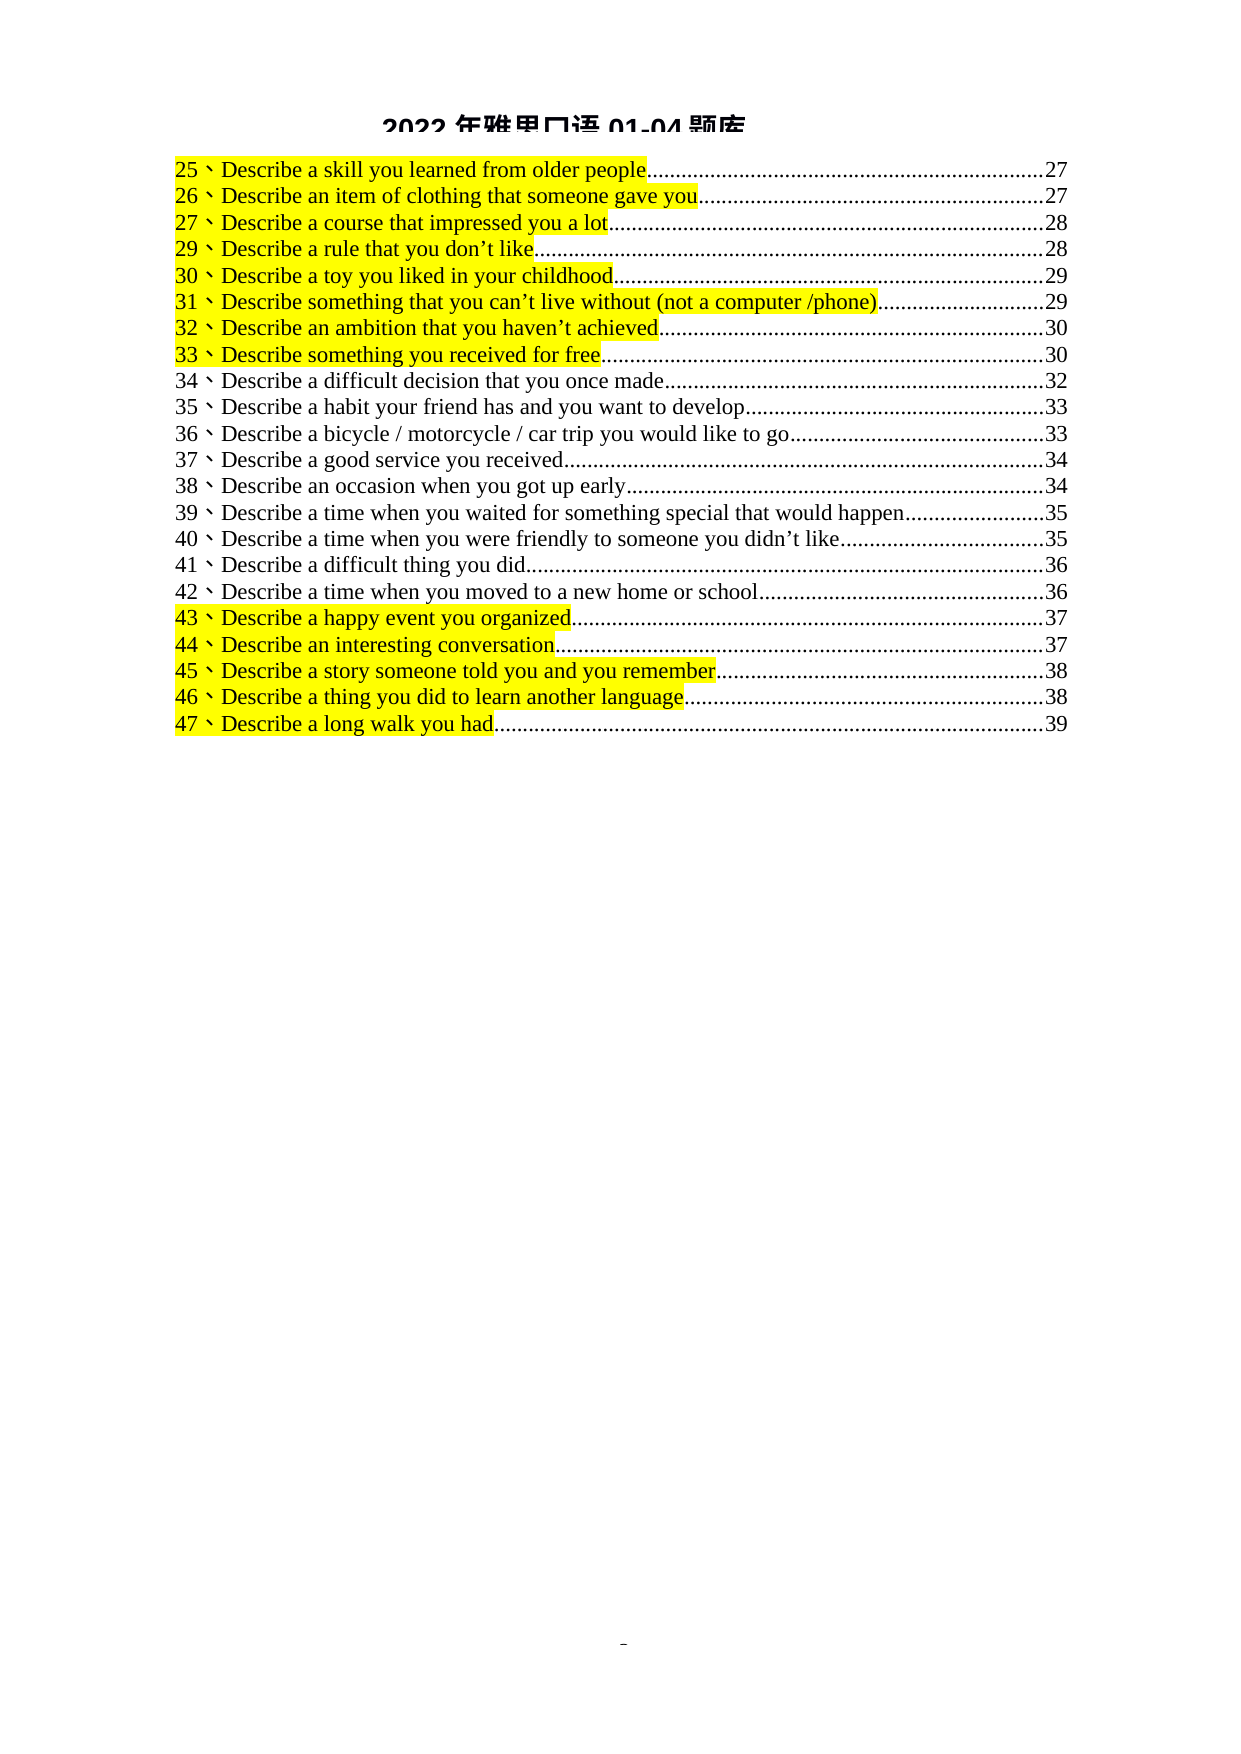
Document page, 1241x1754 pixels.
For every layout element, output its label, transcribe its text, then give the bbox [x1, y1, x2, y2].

text 31、Describe something that you can’t live without (not a computer /phone) 29 [878, 288, 1067, 314]
text 37、Describe a good service you received 34 [175, 446, 1067, 472]
text 36、Describe a bicycle / motorcycle / car trip you would like to go 33 [175, 420, 1067, 446]
text 30、Describe a toy you liked in your childhood 29 [613, 262, 1067, 288]
text 43、Describe a happy event you organized 37 [571, 604, 1067, 631]
text 35、Describe a habit your friend has and you want to develop 33 [175, 393, 1067, 420]
text 32、Describe an ambition that you haven’t achieved 30 [659, 314, 1067, 341]
text 40、Describe a time when you were friendly to someone you didn’t like 35 [175, 525, 1067, 552]
text 25、Describe a skill you learned from older people 27 [647, 156, 1067, 183]
text 34、Describe a difficult decision that you once made 32 [175, 367, 1067, 393]
text 45、Describe a story someone told you and you remember 38 [716, 657, 1067, 683]
text 42、Describe a time when you moved to a new home or school 36 [175, 578, 1067, 604]
text 38、Describe an occasion when you got up early 34 [175, 472, 1067, 499]
text 39、Describe a time when you waited for something special that would happen 35 [175, 499, 1067, 525]
text 41、Describe a difficult thing you did 36 [175, 552, 1067, 578]
text 46、Describe a thing you did to learn another language 38 [684, 683, 1067, 710]
text 27、Describe a course that impressed you a lot 28 [608, 209, 1067, 235]
text 26、Describe an item of clothing that someone gave you 27 [698, 183, 1067, 209]
text 47、Describe a long walk you had 39 [494, 710, 1067, 736]
text 33、Describe something you received for free 30 [601, 341, 1067, 367]
text 44、Describe an interesting conversation 37 [555, 631, 1067, 657]
text 29、Describe a rule that you don’t like 28 [534, 235, 1067, 262]
